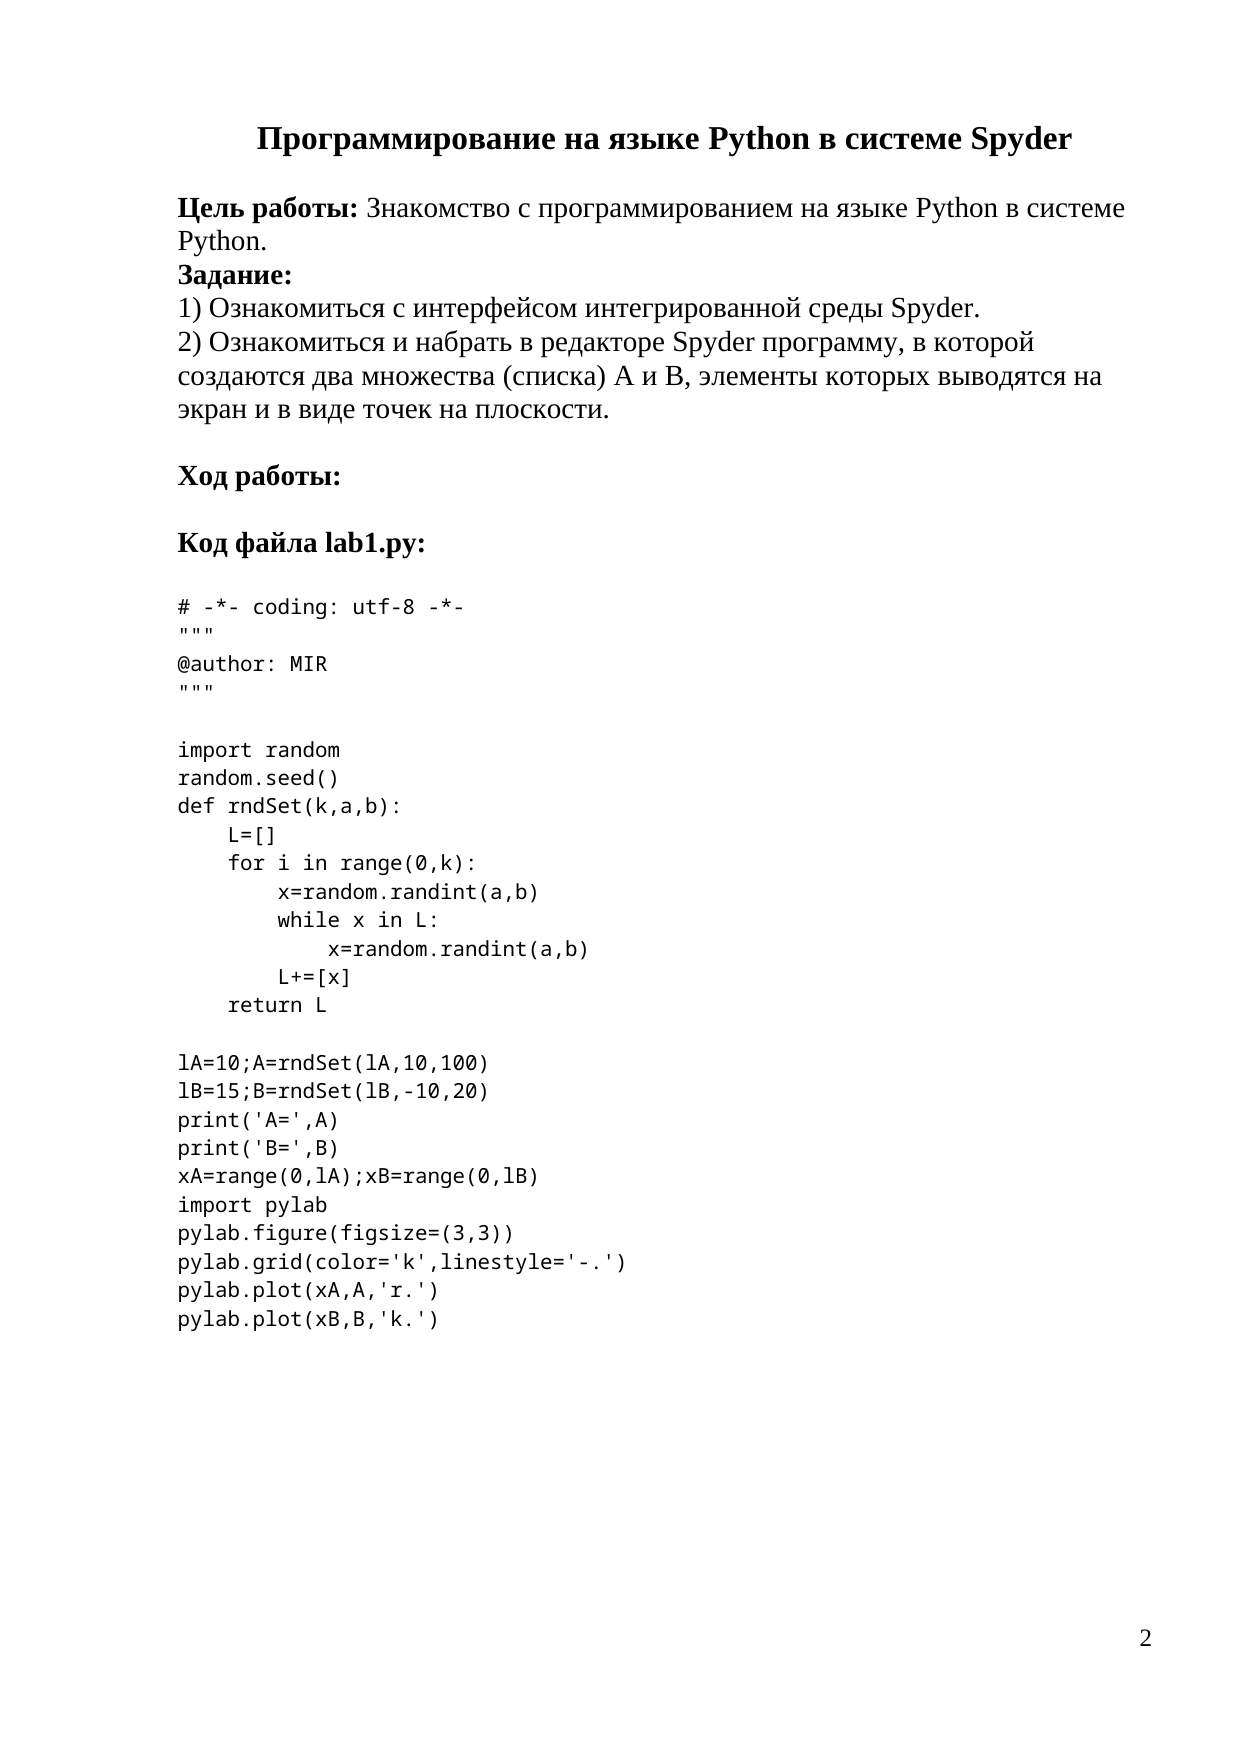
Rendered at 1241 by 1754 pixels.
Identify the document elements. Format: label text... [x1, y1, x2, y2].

text Задание: [177, 257, 1152, 291]
text import random [177, 735, 1152, 763]
text lB=15;B=rndSet(lB,-10,20) [177, 1076, 1152, 1105]
text random.seed() [177, 763, 1152, 792]
text pylab.figure(figsize=(3,3)) [177, 1218, 1152, 1247]
text L+=[x] [177, 962, 1152, 991]
text Программирование на языке Python в системе Spyder [177, 118, 1152, 156]
text def rndSet(k,a,b): [177, 792, 1152, 820]
text xA=range(0,lA);xB=range(0,lB) [177, 1162, 1152, 1190]
text pylab.plot(xB,B,'k.') [177, 1304, 1152, 1332]
text # -*- coding: utf-8 -*- [177, 592, 1152, 621]
text print('B=',B) [177, 1133, 1152, 1162]
text while x in L: [177, 905, 1152, 934]
text Код файла lab1.py: [177, 525, 1152, 559]
text lA=10;A=rndSet(lA,10,100) [177, 1048, 1152, 1076]
text 1) Ознакомиться с интерфейсом интегрированной среды Spyder. [177, 291, 1152, 324]
text """ [177, 621, 1152, 649]
text Ход работы: [177, 458, 1152, 492]
text import pylab [177, 1190, 1152, 1218]
text return L [177, 991, 1152, 1019]
text print('A=',A) [177, 1105, 1152, 1133]
text for i in range(0,k): [177, 848, 1152, 877]
text Цель работы: Знакомство с программированием на языке Python в системе Python. [177, 190, 1152, 257]
text pylab.plot(xA,A,'r.') [177, 1275, 1152, 1304]
text x=random.randint(a,b) [177, 877, 1152, 905]
text 2) Ознакомиться и набрать в редакторе Spyder программу, в которой создаются два множества (списка) A и B, элементы которых выводятся на экран и в виде точек на плоскости. [177, 324, 1152, 425]
text pylab.grid(color='k',linestyle='-.') [177, 1247, 1152, 1275]
text @author: MIR [177, 649, 1152, 678]
text L=[] [177, 820, 1152, 848]
text """ [177, 678, 1152, 706]
text x=random.randint(a,b) [177, 934, 1152, 962]
